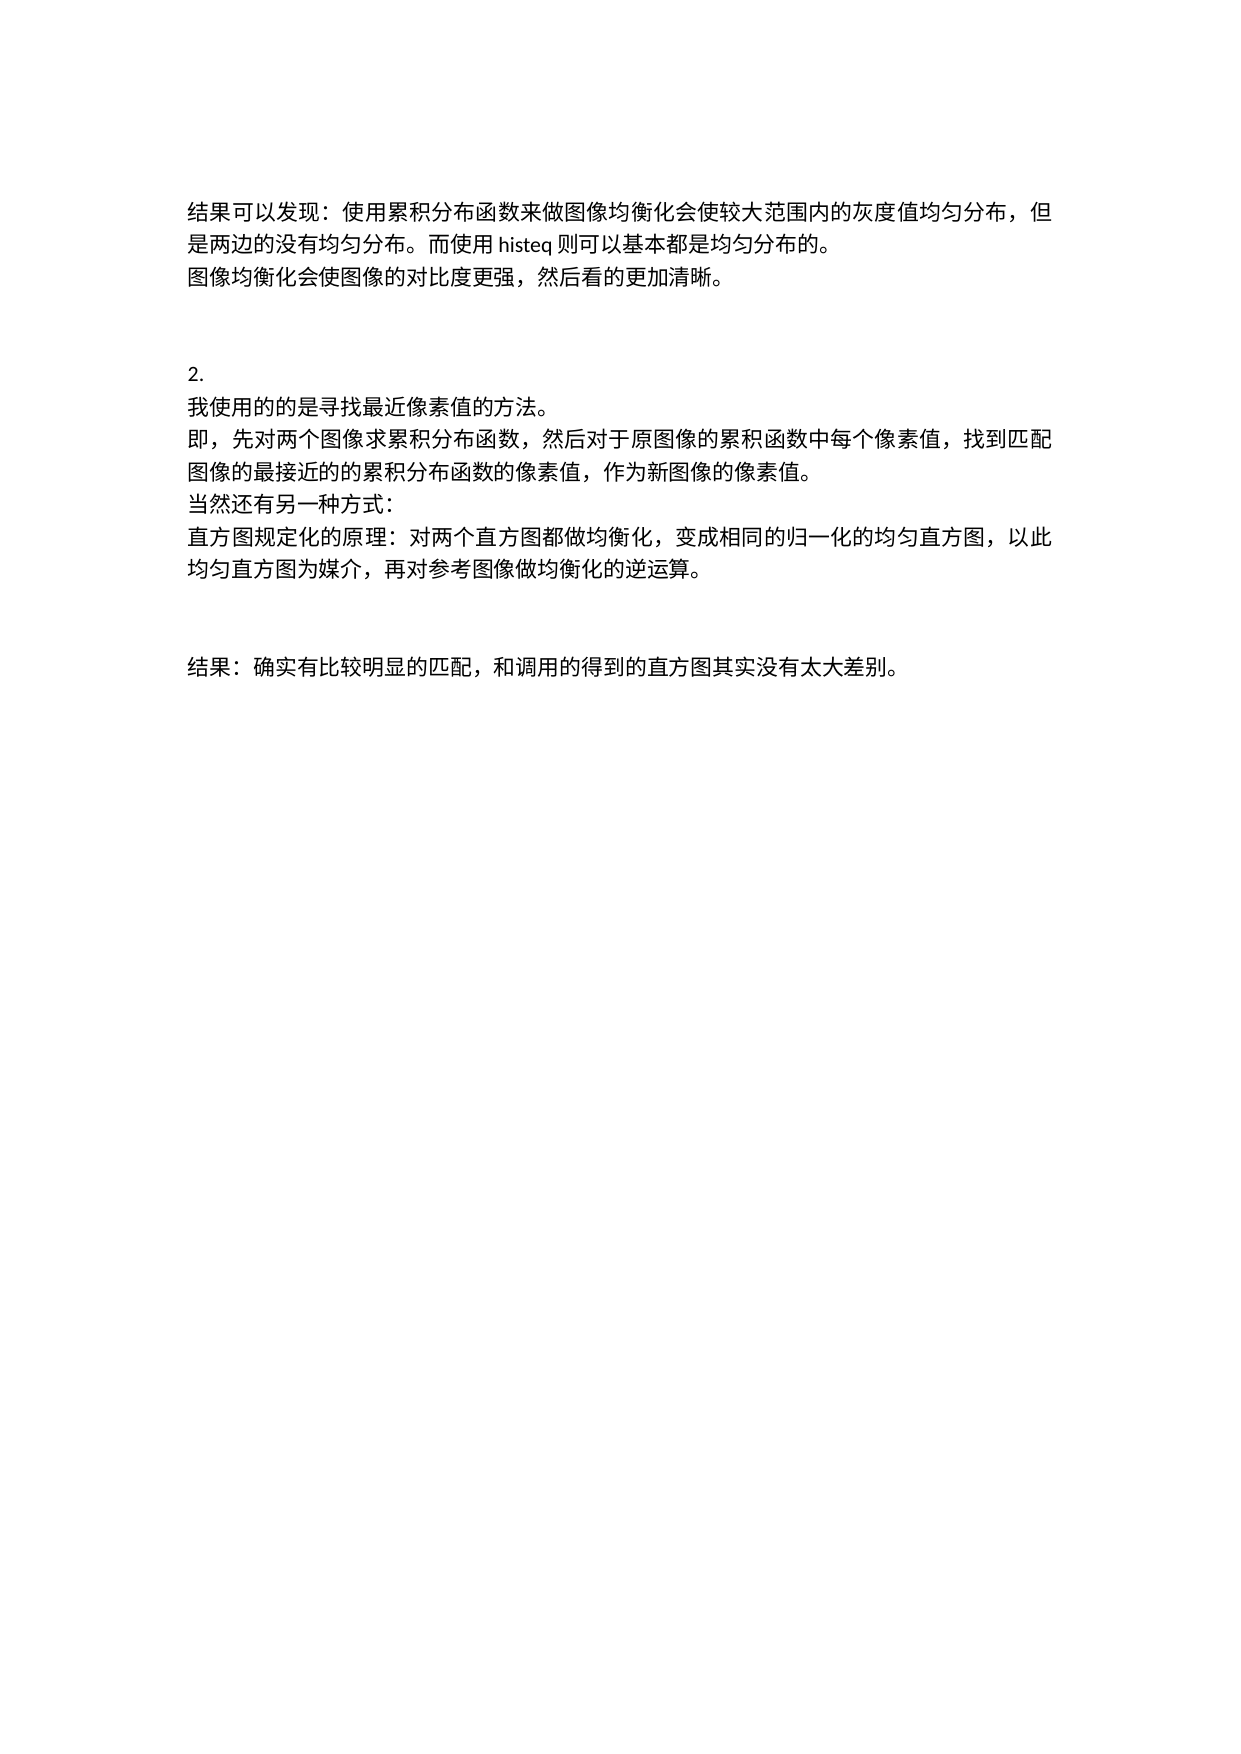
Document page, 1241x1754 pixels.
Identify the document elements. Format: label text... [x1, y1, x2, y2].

text 我使用的的是寻找最近像素值的方法。 [187, 389, 1053, 422]
text 直方图规定化的原理：对两个直方图都做均衡化，变成相同的归一化的均匀直方图，以此均匀直方图为媒介，再对参考图像做均衡化的逆运算。 [187, 519, 1053, 584]
text 图像均衡化会使图像的对比度更强，然后看的更加清晰。 [187, 259, 1053, 292]
text 结果：确实有比较明显的匹配，和调用的得到的直方图其实没有太大差别。 [187, 649, 1053, 682]
text 当然还有另一种方式： [187, 487, 1053, 519]
text 2. [187, 357, 1053, 389]
text 即，先对两个图像求累积分布函数，然后对于原图像的累积函数中每个像素值，找到匹配图像的最接近的的累积分布函数的像素值，作为新图像的像素值。 [187, 422, 1053, 487]
text 结果可以发现：使用累积分布函数来做图像均衡化会使较大范围内的灰度值均匀分布，但是两边的没有均匀分布。而使用histeq则可以基本都是均匀分布的。 [187, 194, 1053, 259]
